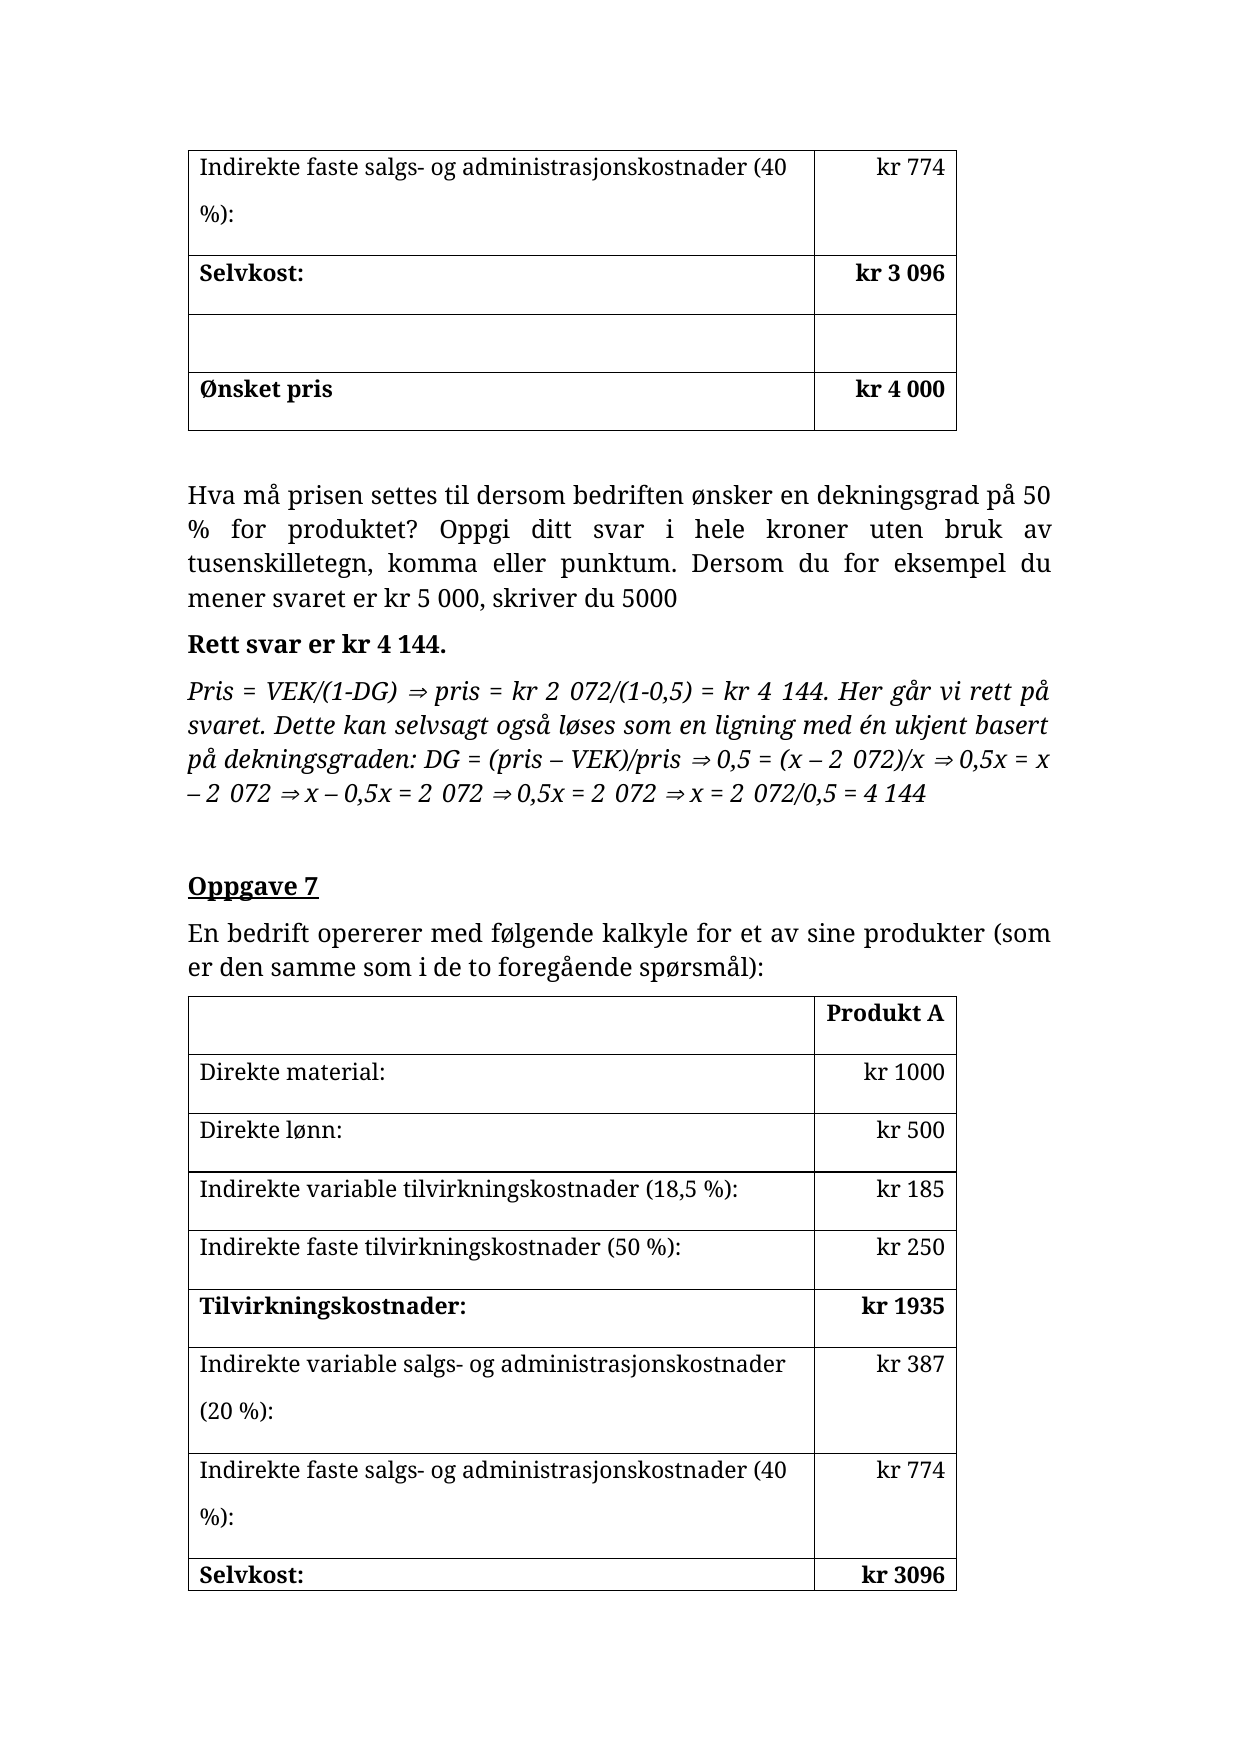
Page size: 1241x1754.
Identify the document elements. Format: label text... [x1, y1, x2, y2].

table_header [189, 997, 814, 1054]
table_cell Direkte material: [189, 1055, 814, 1113]
table_cell [815, 315, 956, 372]
table_cell Direkte lønn: [189, 1114, 814, 1171]
table_cell kr 185 [815, 1173, 956, 1230]
text En bedrift opererer med følgende kalkyle for et av sine produkter (som er den samme som i de to foregående spørsmål): [187, 915, 1053, 983]
table_header Produkt A [815, 997, 956, 1054]
table_cell kr 3096 [815, 1559, 956, 1590]
text Pris = VEK/(1-DG) Þ pris = kr 2 072/(1-0,5) = kr 4 144. Her går vi rett på svaret. Dette kan selvsagt også løses som en ligning med én ukjent basert på dekningsgraden: DG = (pris – VEK)/pris Þ 0,5 = (x – 2 072)/x Þ 0,5x = x – 2 072 Þ x – 0,5x = 2 072 Þ 0,5x = 2 072 Þ x = 2 072/0,5 = 4 144 [187, 673, 1053, 809]
list Hva må prisen settes til dersom bedriften ønsker en dekningsgrad på 50 % for produktet? Oppgi ditt svar i hele kroner uten bruk av tusenskilletegn, komma eller punktum. Dersom du for eksempel du mener svaret er kr 5 000, skriver du 5000 [187, 478, 1053, 614]
table_cell kr 1935 [815, 1290, 956, 1347]
text Oppgave 7 [187, 869, 1053, 903]
table_cell Selvkost: [189, 1559, 814, 1590]
table_cell kr 1000 [815, 1055, 956, 1113]
table_cell kr 3 096 [815, 256, 956, 314]
table_cell kr 774 [815, 1454, 956, 1558]
table_cell Indirekte faste tilvirkningskostnader (50 %): [189, 1231, 814, 1288]
table_cell Indirekte variable tilvirkningskostnader (18,5 %): [189, 1173, 814, 1230]
table_cell kr 250 [815, 1231, 956, 1288]
text Rett svar er kr 4 144. [187, 627, 1053, 661]
table_cell kr 387 [815, 1348, 956, 1452]
table_cell Tilvirkningskostnader: [189, 1290, 814, 1347]
table_cell kr 500 [815, 1114, 956, 1171]
table_cell Selvkost: [189, 256, 814, 314]
table_cell kr 774 [815, 151, 956, 255]
table_cell [189, 315, 814, 372]
table_cell Indirekte faste salgs- og administrasjonskostnader (40 %): [189, 151, 814, 255]
table_cell Indirekte variable salgs- og administrasjonskostnader (20 %): [189, 1348, 814, 1452]
table_cell kr 4 000 [815, 373, 956, 430]
table_cell Ønsket pris [189, 373, 814, 430]
table_cell Indirekte faste salgs- og administrasjonskostnader (40 %): [189, 1454, 814, 1558]
